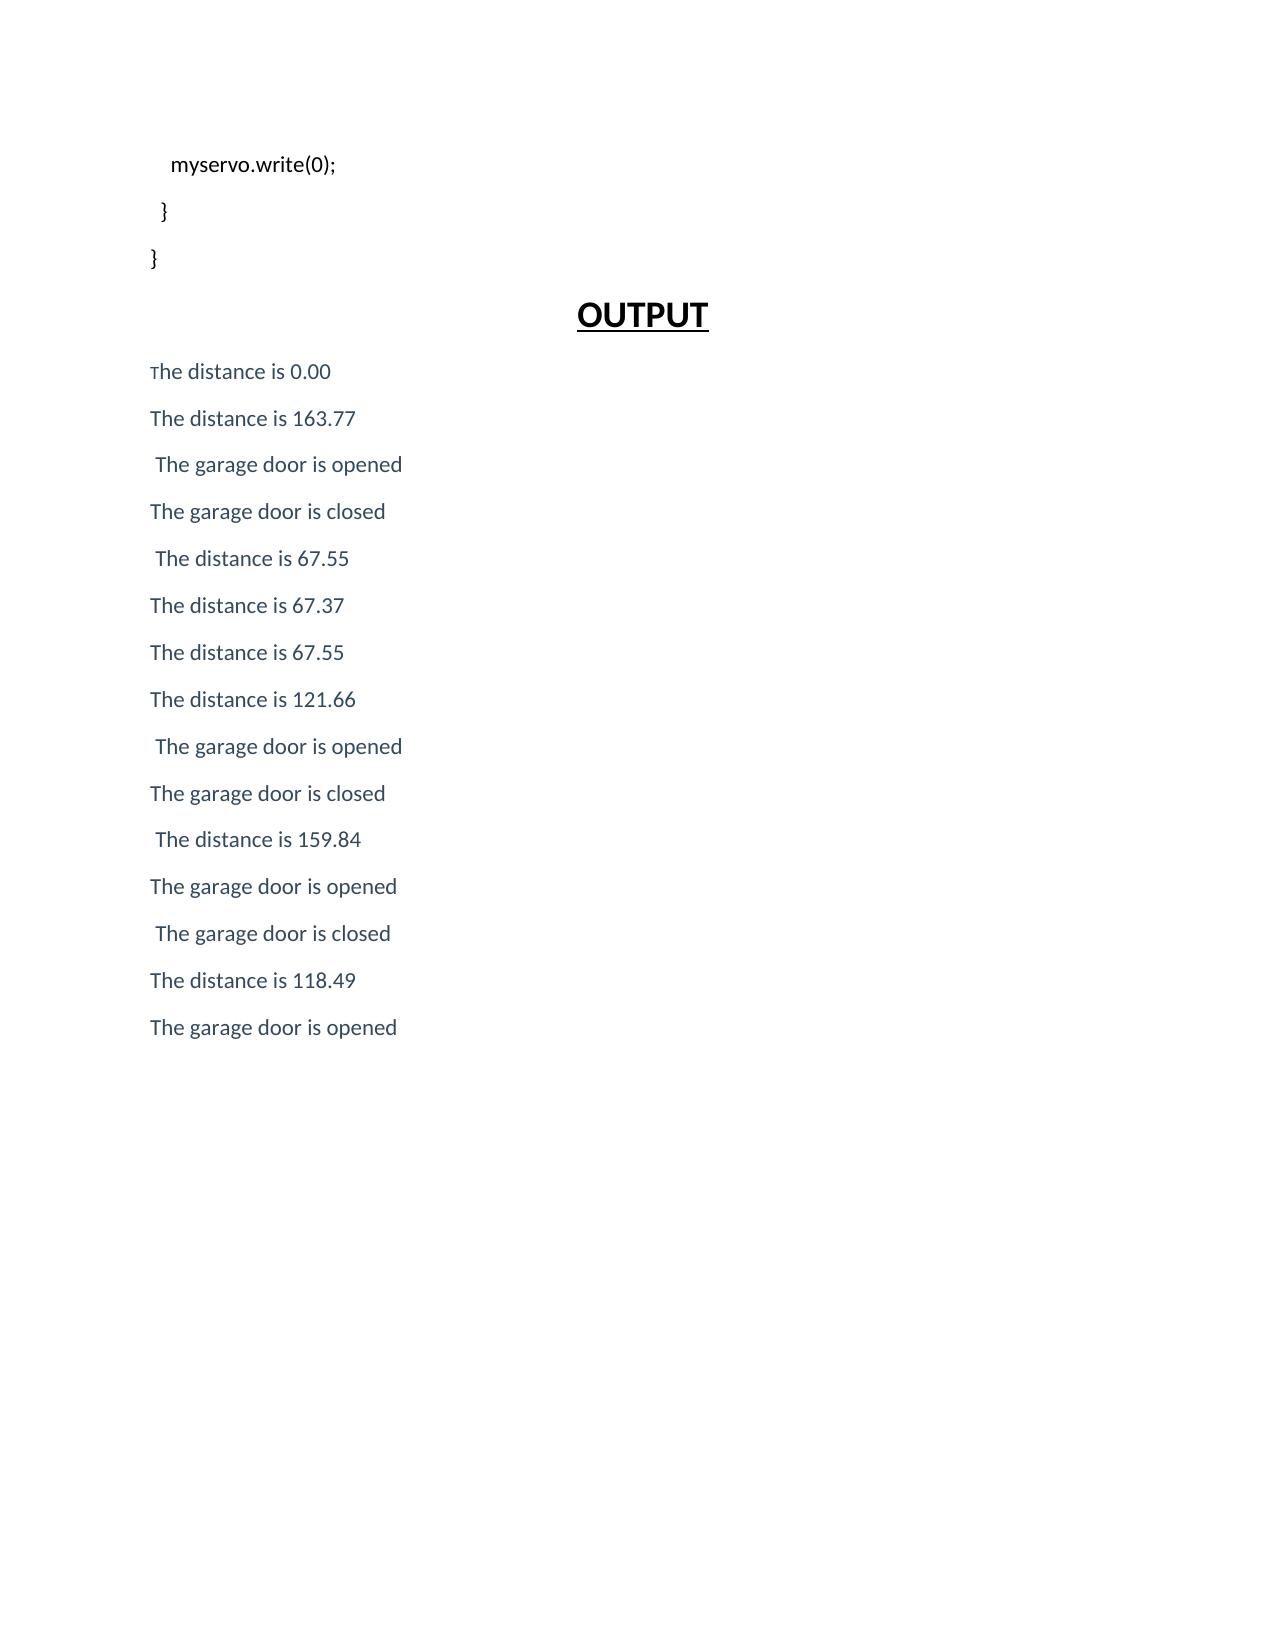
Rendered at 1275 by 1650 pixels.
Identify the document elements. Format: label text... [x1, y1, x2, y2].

text The distance is 163.77 [150, 404, 1125, 432]
text } [150, 197, 1125, 225]
text The distance is 118.49 [150, 966, 1125, 994]
text The distance is 0.00 [150, 357, 1125, 385]
text The garage door is closed [150, 497, 1125, 525]
text The distance is 159.84 [150, 826, 1125, 853]
text The garage door is opened [150, 732, 1125, 760]
text The garage door is closed [150, 779, 1125, 807]
text The garage door is opened [150, 872, 1125, 900]
text The garage door is closed [150, 919, 1125, 947]
text The distance is 67.55 [150, 638, 1125, 666]
text The garage door is opened [150, 1013, 1125, 1041]
text The distance is 67.55 [150, 544, 1125, 572]
text The distance is 67.37 [150, 591, 1125, 619]
text myservo.write(0); [150, 150, 1125, 178]
text The distance is 121.66 [150, 685, 1125, 713]
text } [150, 244, 1125, 272]
text OUTPUT [150, 291, 1125, 336]
text The garage door is opened [150, 451, 1125, 478]
